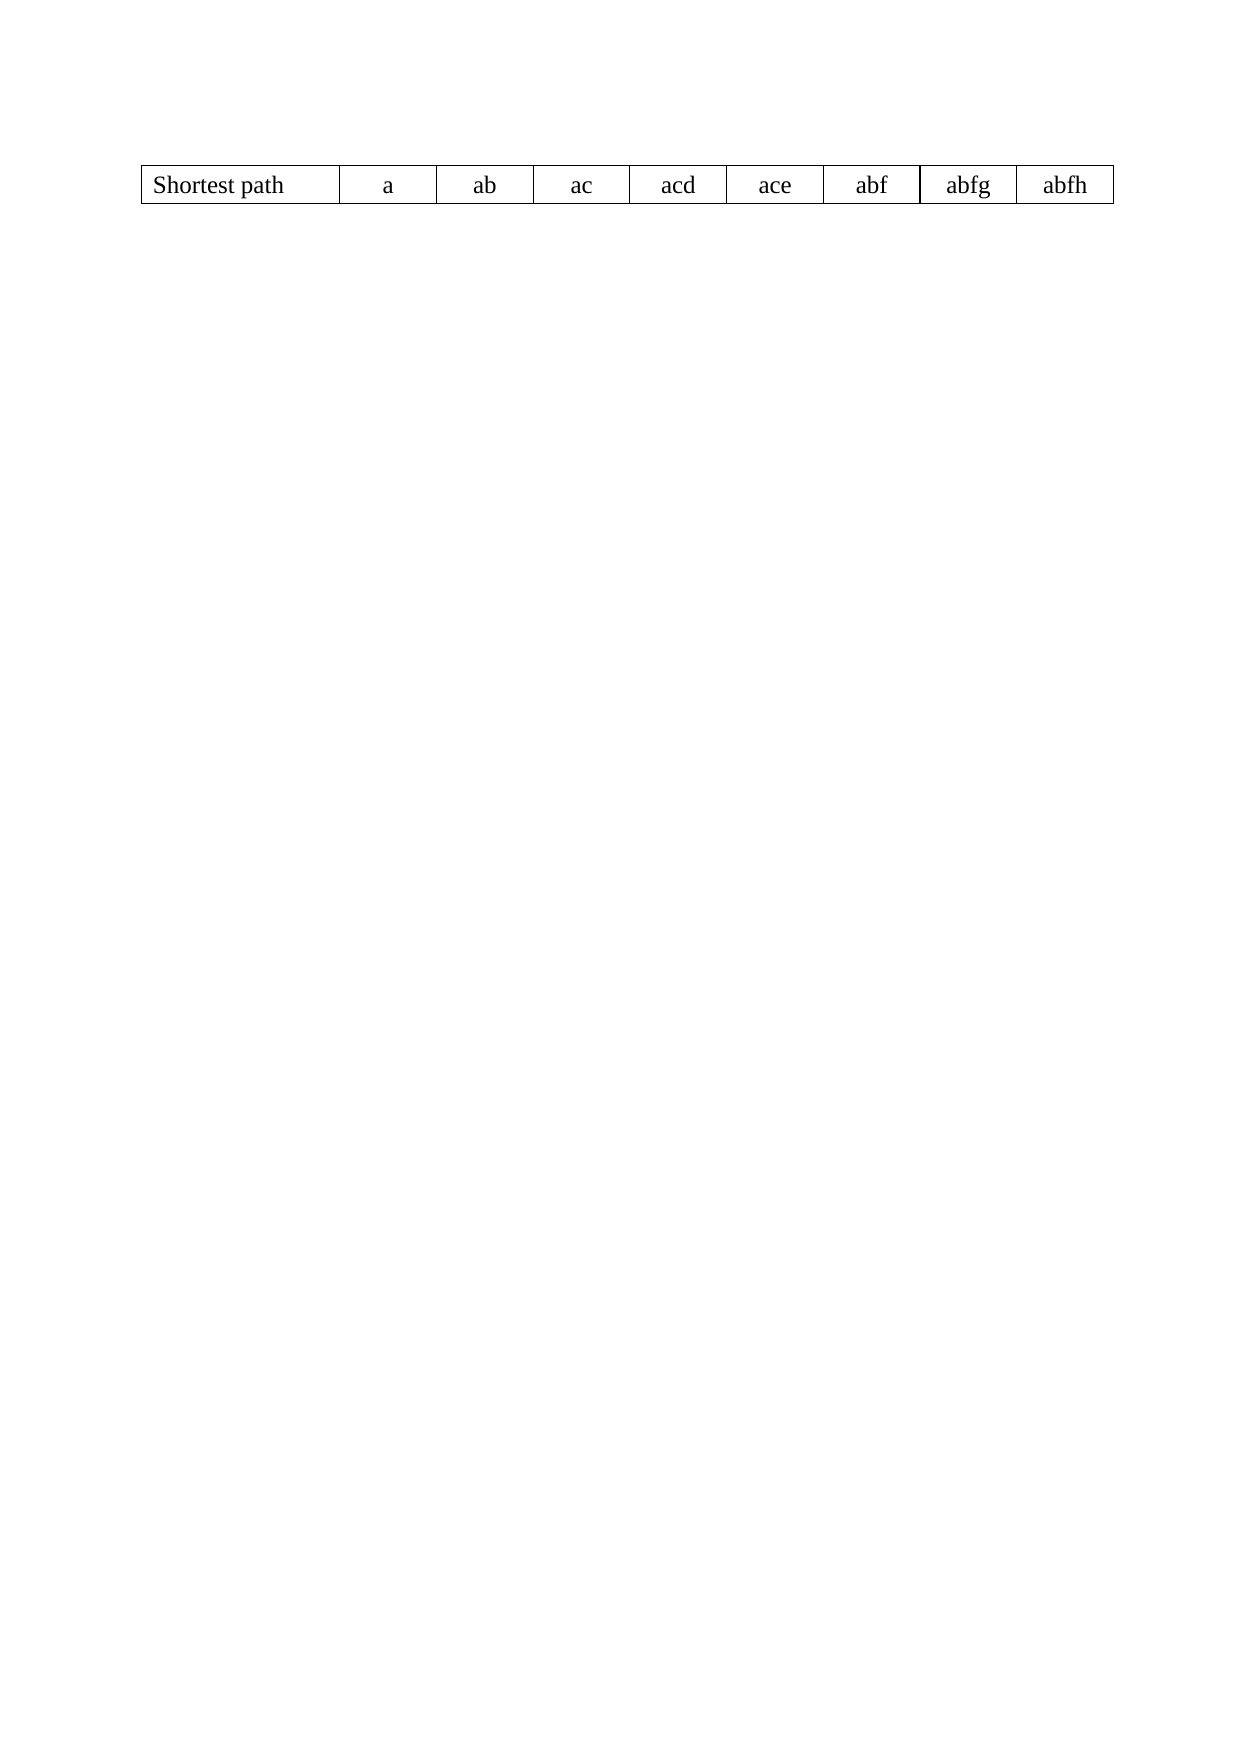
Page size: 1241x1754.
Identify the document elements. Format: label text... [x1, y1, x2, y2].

table_cell acd [630, 166, 726, 203]
table_cell abfg [921, 166, 1016, 203]
table_cell Shortest path [142, 166, 339, 203]
table_cell ac [534, 166, 629, 203]
table_cell abf [824, 166, 919, 203]
table_cell ab [437, 166, 533, 203]
table_cell a [340, 166, 436, 203]
table_cell abfh [1017, 166, 1113, 203]
table_cell ace [727, 166, 823, 203]
